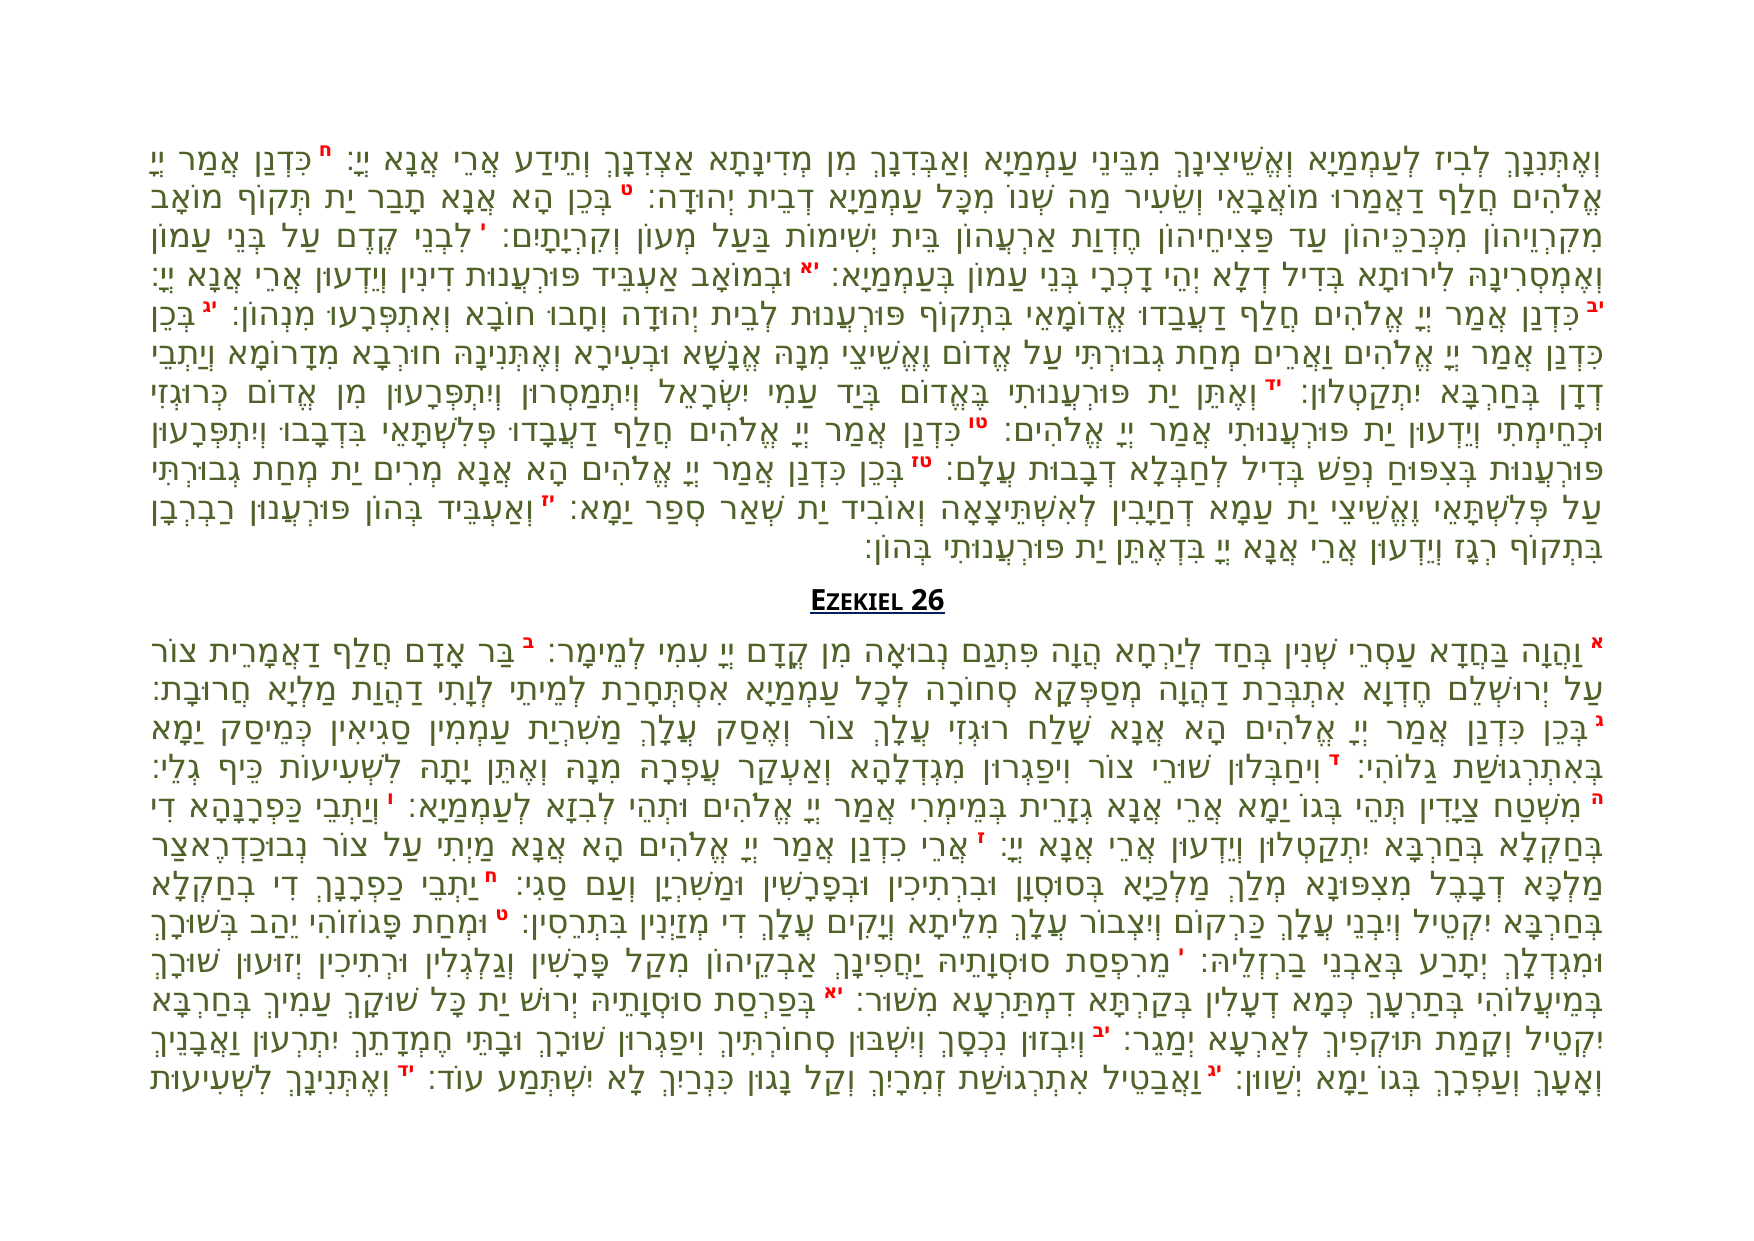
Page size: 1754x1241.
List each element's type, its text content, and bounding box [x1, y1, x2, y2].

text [150, 139, 1604, 566]
text Ezekiel 26 [150, 579, 1604, 618]
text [150, 631, 1604, 1097]
